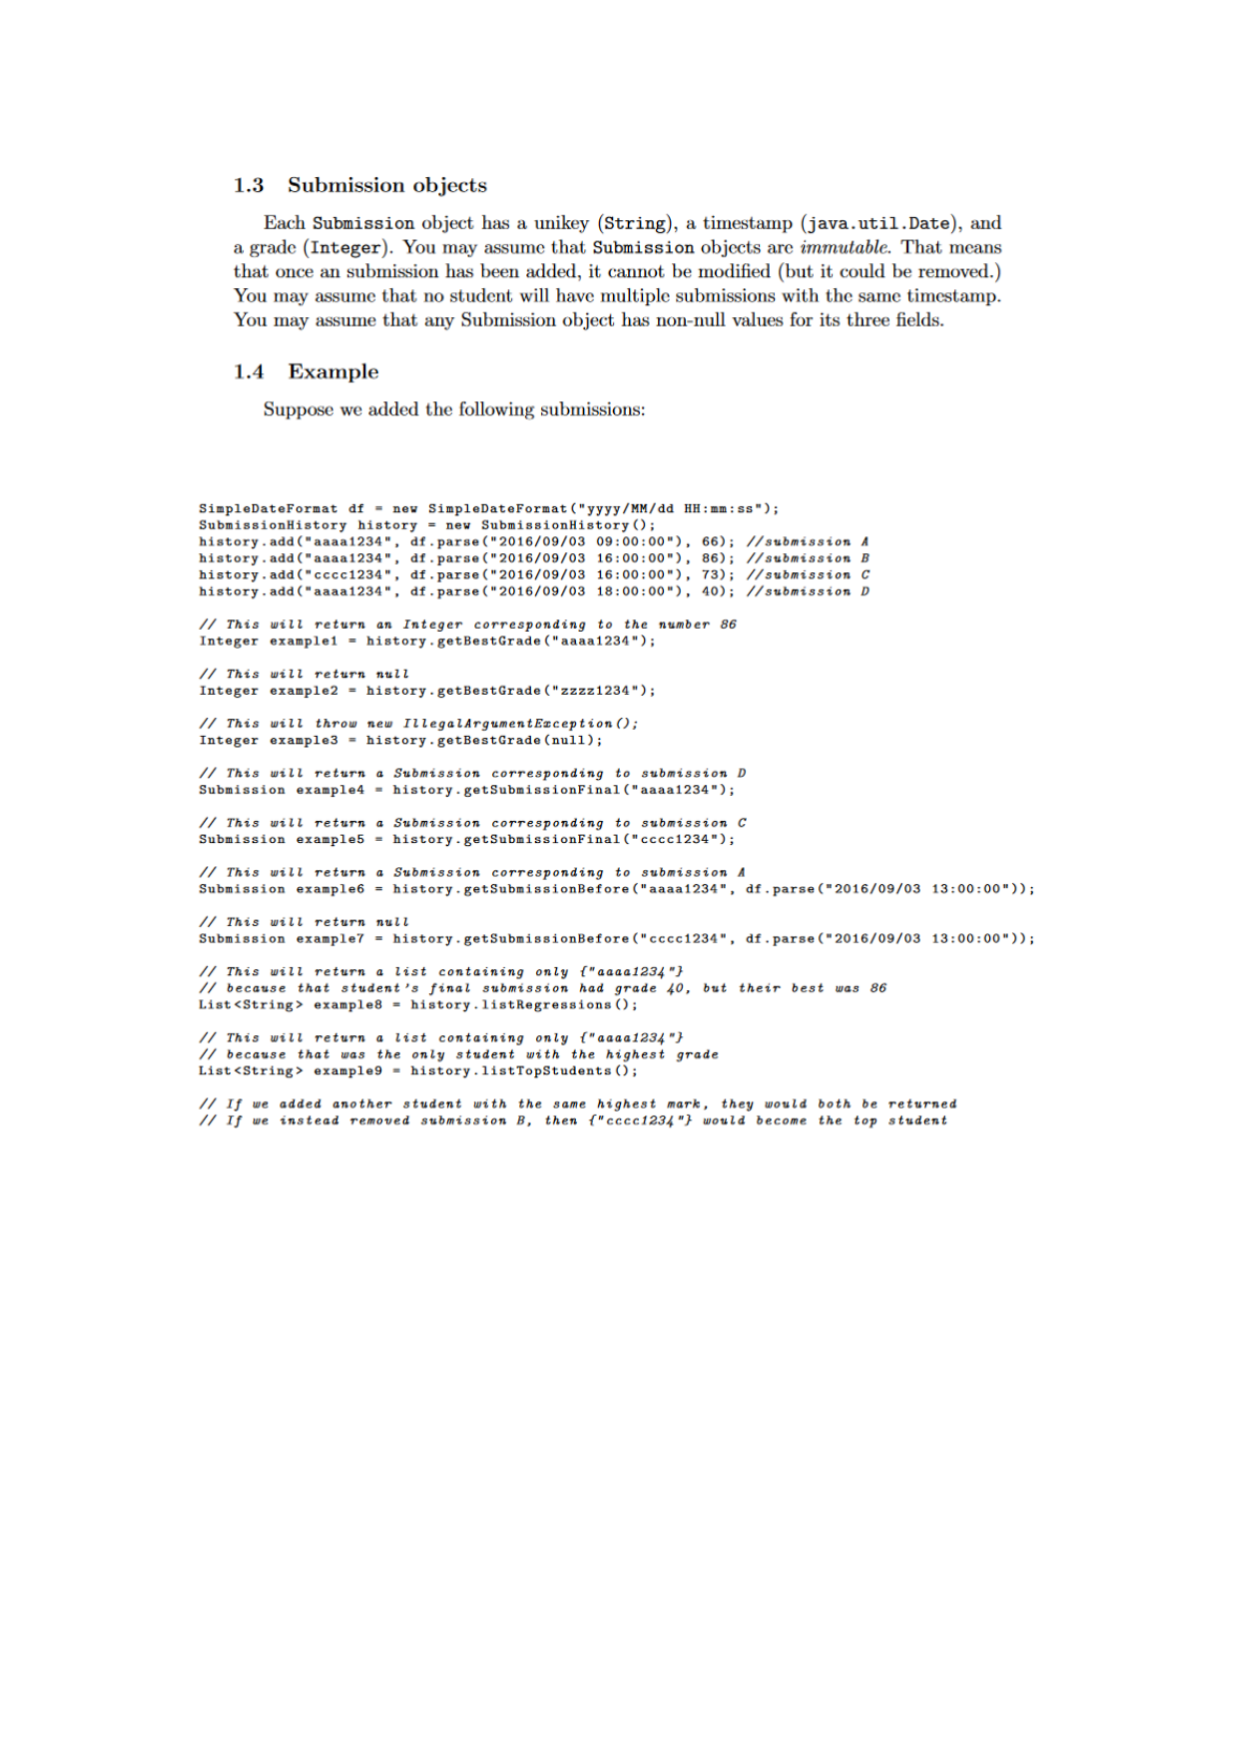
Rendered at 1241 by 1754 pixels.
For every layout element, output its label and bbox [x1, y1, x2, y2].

picture [187, 487, 1053, 1136]
picture [187, 162, 1053, 455]
